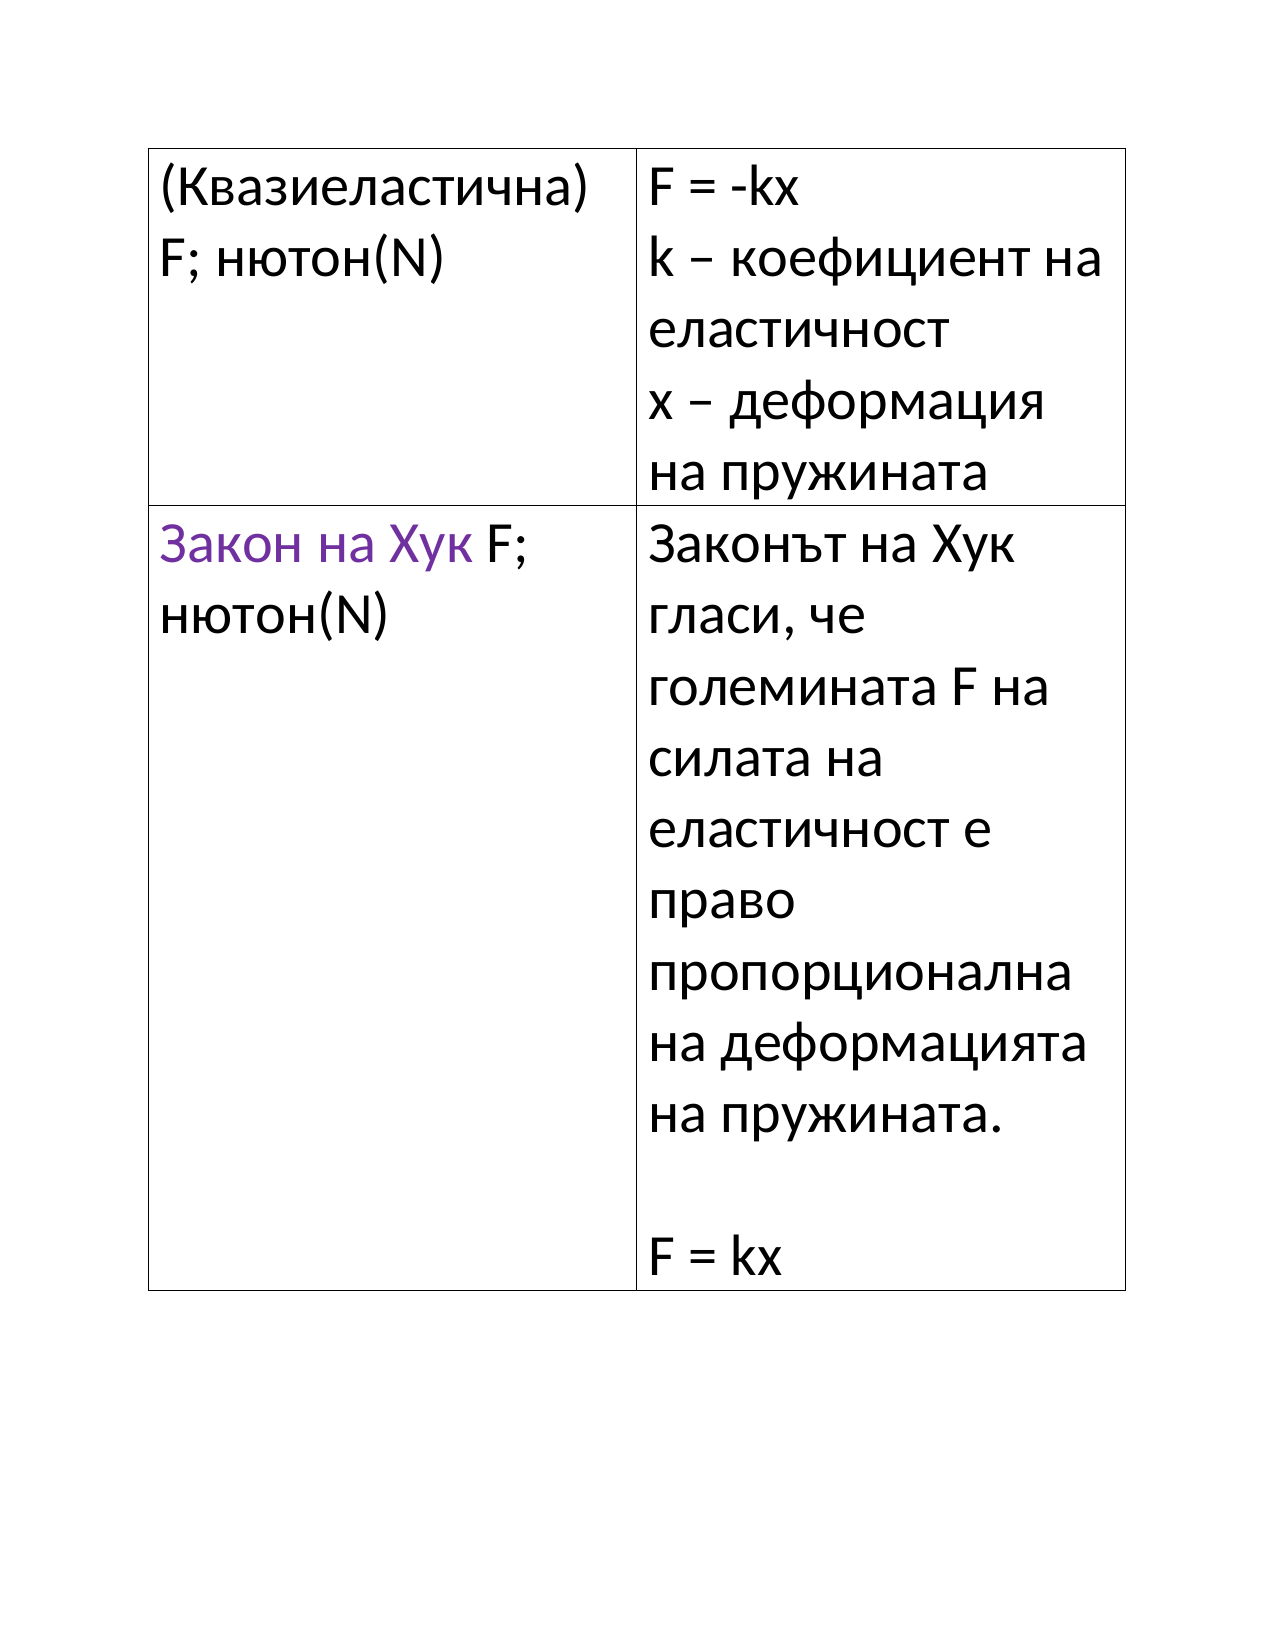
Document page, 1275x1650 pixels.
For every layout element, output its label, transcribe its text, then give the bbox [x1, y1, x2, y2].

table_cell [149, 149, 636, 505]
table_cell Законът на Хук гласи, че големината F на силата на еластичност е право пропорционална на деформацията на пружината. F = kx [637, 506, 1125, 1290]
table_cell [637, 149, 1125, 505]
table_cell Закон на Хук F; нютон(N) [149, 506, 636, 1290]
